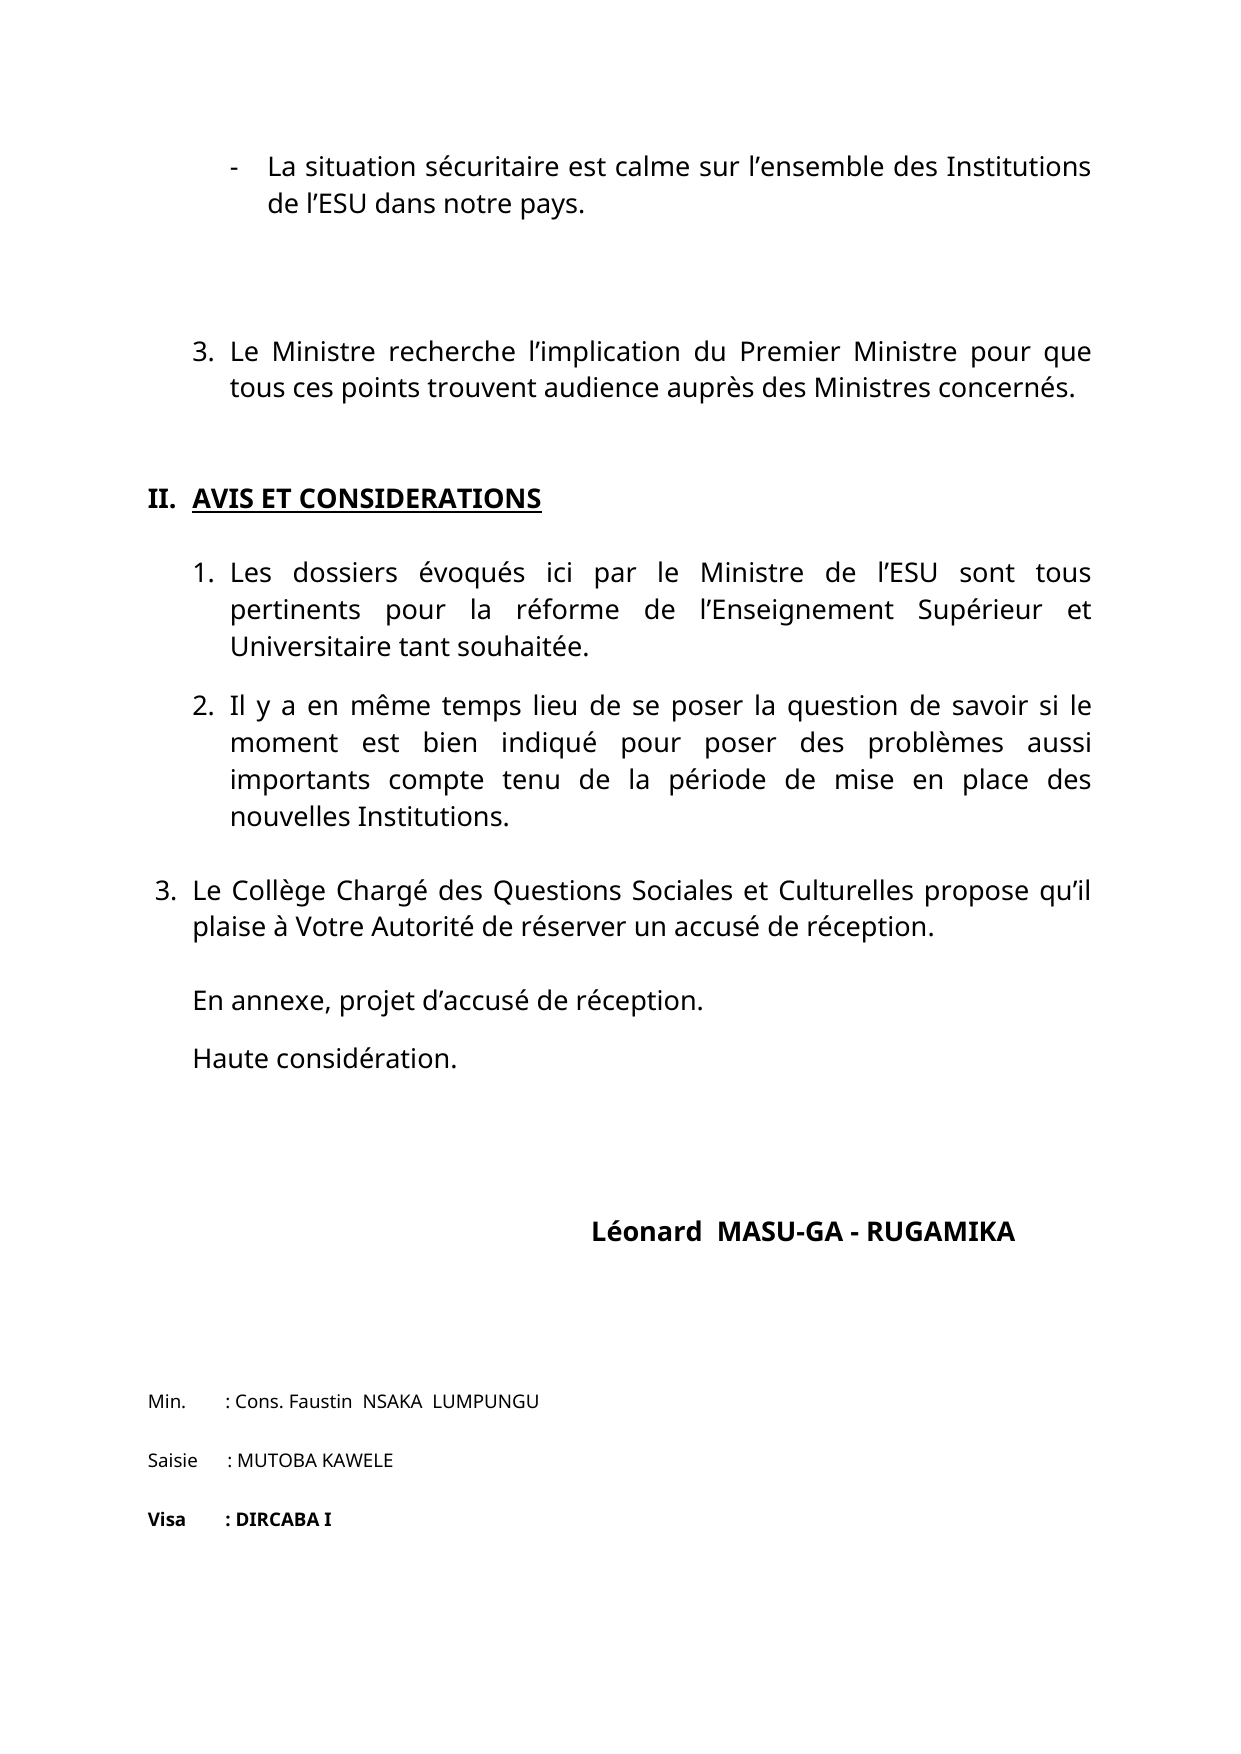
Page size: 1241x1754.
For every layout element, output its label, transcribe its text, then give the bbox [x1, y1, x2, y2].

list Les dossiers évoqués ici par le Ministre de l’ESU sont tous pertinents pour la réforme de l’Enseignement Supérieur et Universitaire tant souhaitée. [192, 553, 1093, 664]
list Le Ministre recherche l’implication du Premier Ministre pour que tous ces points trouvent audience auprès des Ministres concernés. [192, 332, 1093, 406]
list Le Collège Chargé des Questions Sociales et Culturelles propose qu’il plaise à Votre Autorité de réserver un accusé de réception. [154, 871, 1093, 945]
text Léonard MASU-GA - RUGAMIKA [148, 1212, 1093, 1249]
text Visa : DIRCABA I [148, 1506, 1093, 1532]
list Il y a en même temps lieu de se poser la question de savoir si le moment est bien indiqué pour poser des problèmes aussi importants compte tenu de la période de mise en place des nouvelles Institutions. [192, 687, 1093, 834]
text Min. : Cons. Faustin NSAKA LUMPUNGU [148, 1388, 1093, 1414]
text Saisie : MUTOBA KAWELE [148, 1447, 1093, 1473]
text Haute considération. [192, 1039, 1093, 1076]
list En annexe, projet d’accusé de réception. [192, 982, 1093, 1018]
list AVIS ET CONSIDERATIONS [148, 479, 1093, 516]
list La situation sécuritaire est calme sur l’ensemble des Institutions de l’ESU dans notre pays. [229, 148, 1093, 221]
